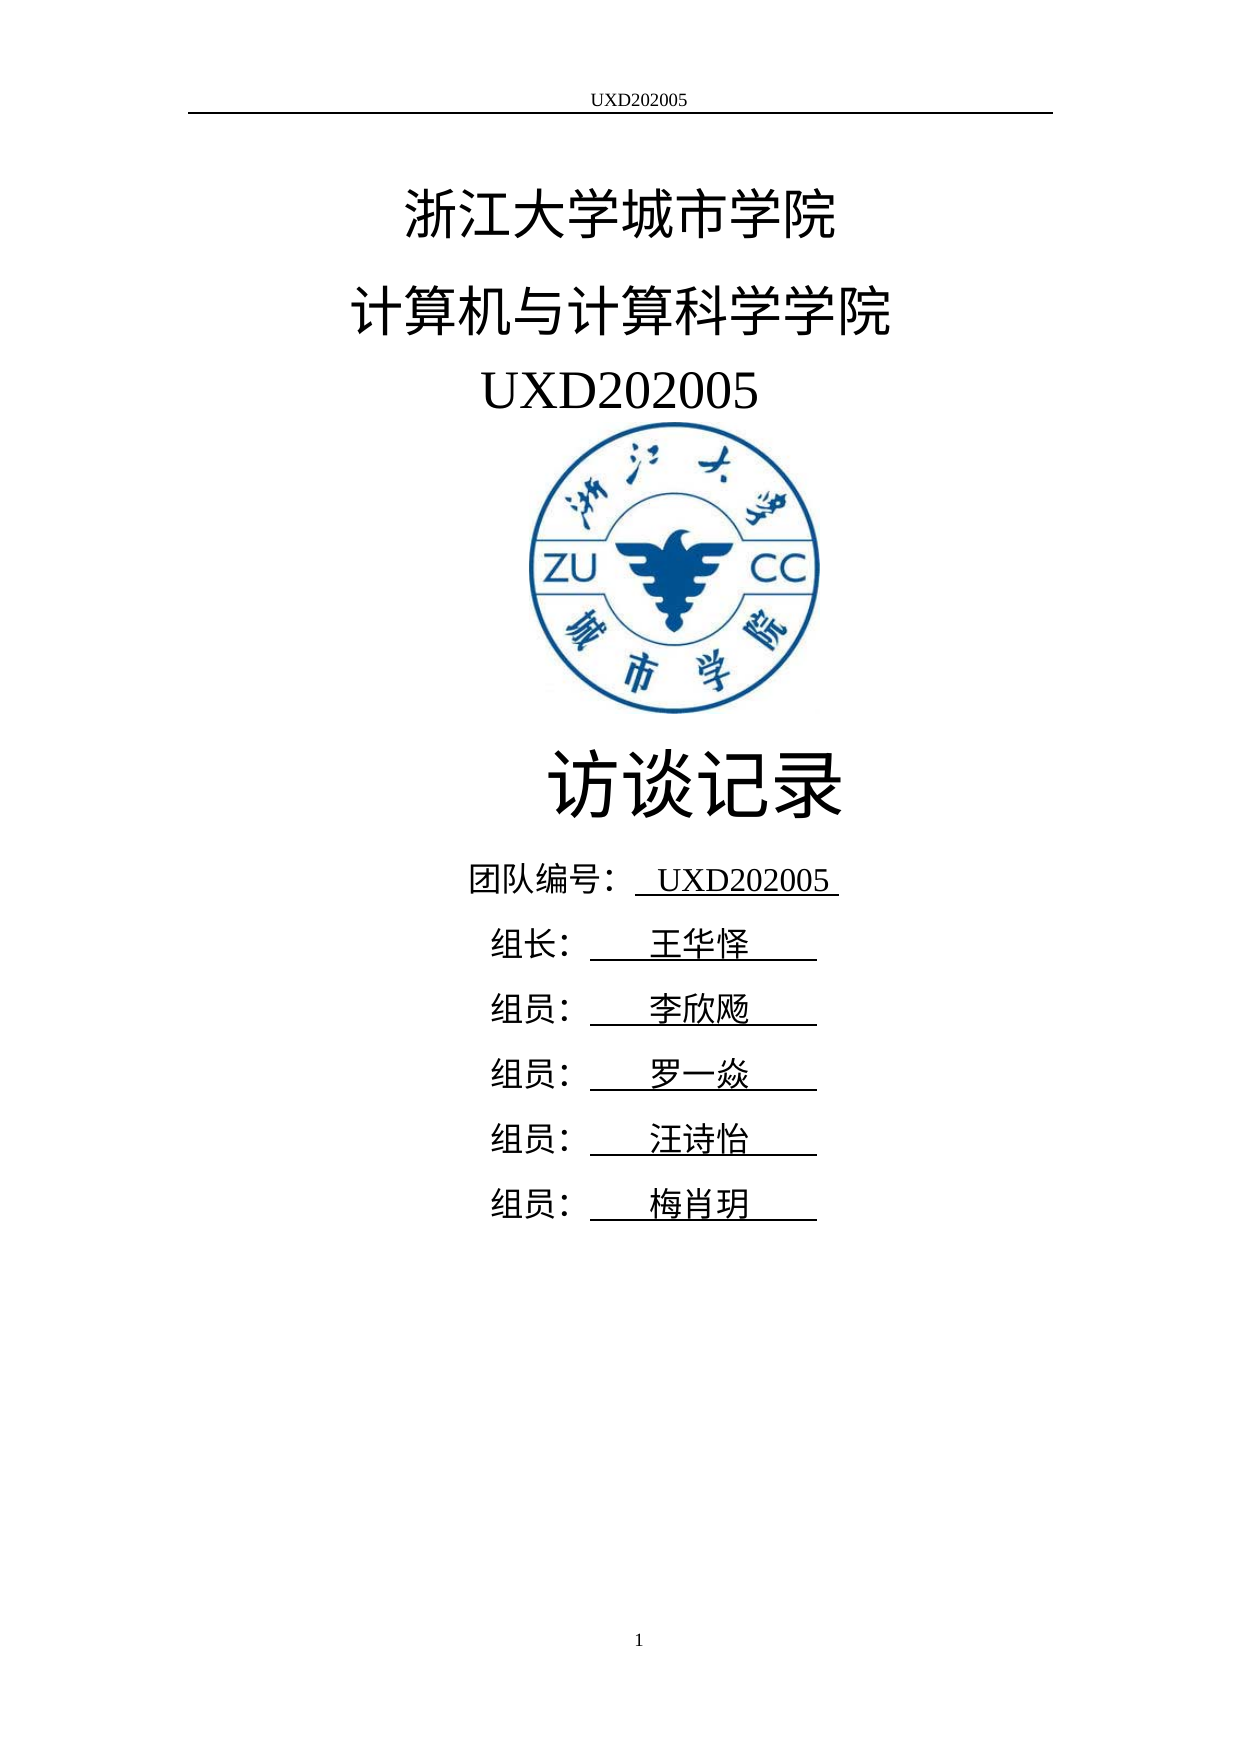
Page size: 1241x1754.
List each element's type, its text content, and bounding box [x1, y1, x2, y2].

text 组员： 罗一焱 [187, 1039, 1053, 1104]
text 组员： 梅肖玥 [187, 1169, 1053, 1234]
text 访谈记录 [187, 714, 1053, 844]
text 组员： 汪诗怡 [187, 1104, 1053, 1169]
text 浙江大学城市学院 [187, 162, 1053, 259]
text 组长： 王华怿 [187, 909, 1053, 974]
text 计算机与计算科学学院 [187, 259, 1053, 357]
picture [528, 422, 820, 714]
text 组员： 李欣飏 [187, 974, 1053, 1039]
text 团队编号： UXD202005 [187, 844, 1053, 909]
text UXD202005 [187, 357, 1053, 422]
